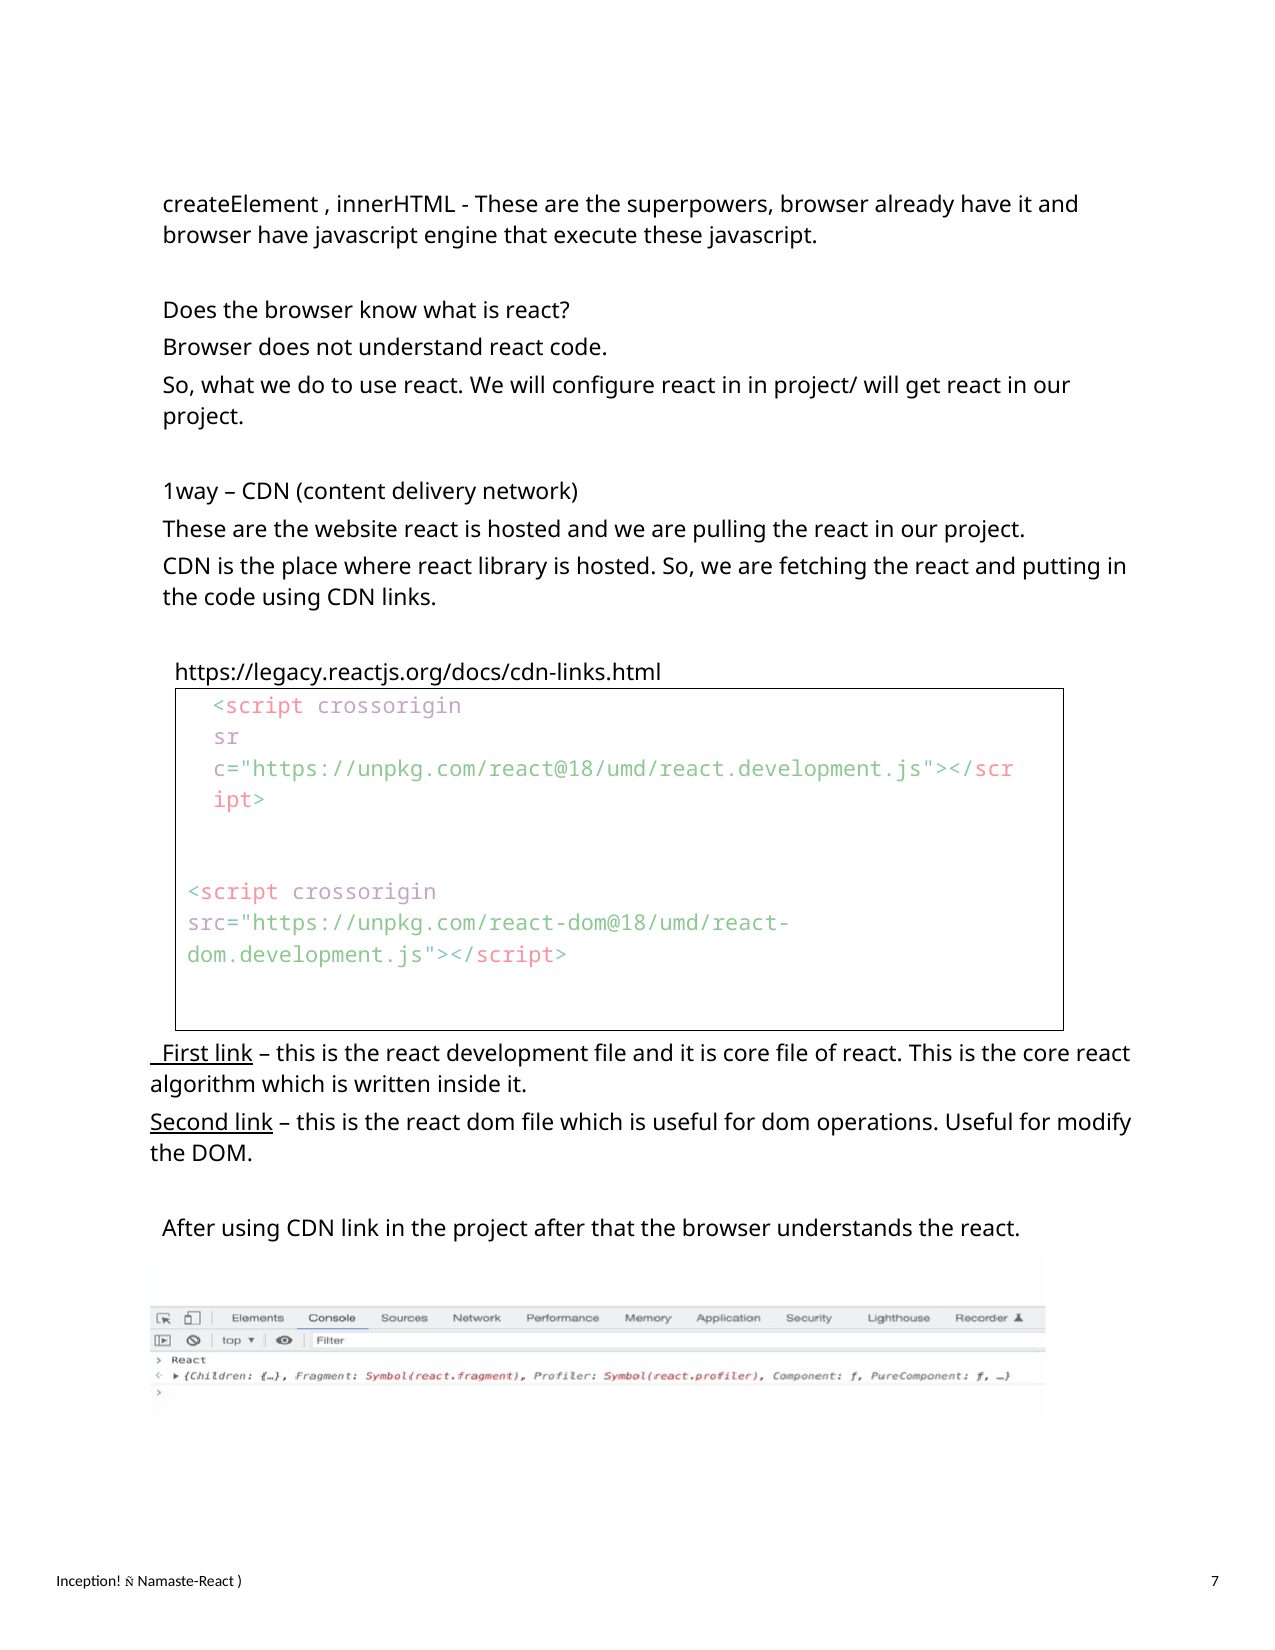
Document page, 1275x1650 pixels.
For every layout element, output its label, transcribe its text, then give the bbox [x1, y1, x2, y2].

title createElement , innerHTML - These are the superpowers, browser already have it and browser have javascript engine that execute these javascript. [162, 187, 1142, 250]
picture [150, 1249, 1046, 1423]
title These are the website react is hosted and we are pulling the react in our project. [162, 512, 1142, 544]
title Second link – this is the react dom file which is useful for dom operations. Useful for modify the DOM. [150, 1106, 1142, 1168]
title First link – this is the react development file and it is core file of react. This is the core react algorithm which is written inside it. [150, 1037, 1142, 1099]
table_header <script crossorigin src="https://unpkg.com/react@18/umd/react.development.js"></script> <script crossorigin src="https://unpkg.com/react-dom@18/umd/react-dom.development.js"></script> [176, 689, 1063, 1029]
title After using CDN link in the project after that the browser understands the react. [150, 1212, 1142, 1243]
title So, what we do to use react. We will configure react in in project/ will get react in our project. [162, 369, 1142, 431]
title Browser does not understand react code. [162, 331, 1142, 362]
title CDN is the place where react library is hosted. So, we are fetching the react and putting in the code using CDN links. [162, 550, 1142, 612]
title Does the browser know what is react? [162, 294, 1142, 325]
title 1way – CDN (content delivery network) [162, 475, 1142, 506]
title https://legacy.reactjs.org/docs/cdn-links.html [162, 656, 1142, 687]
